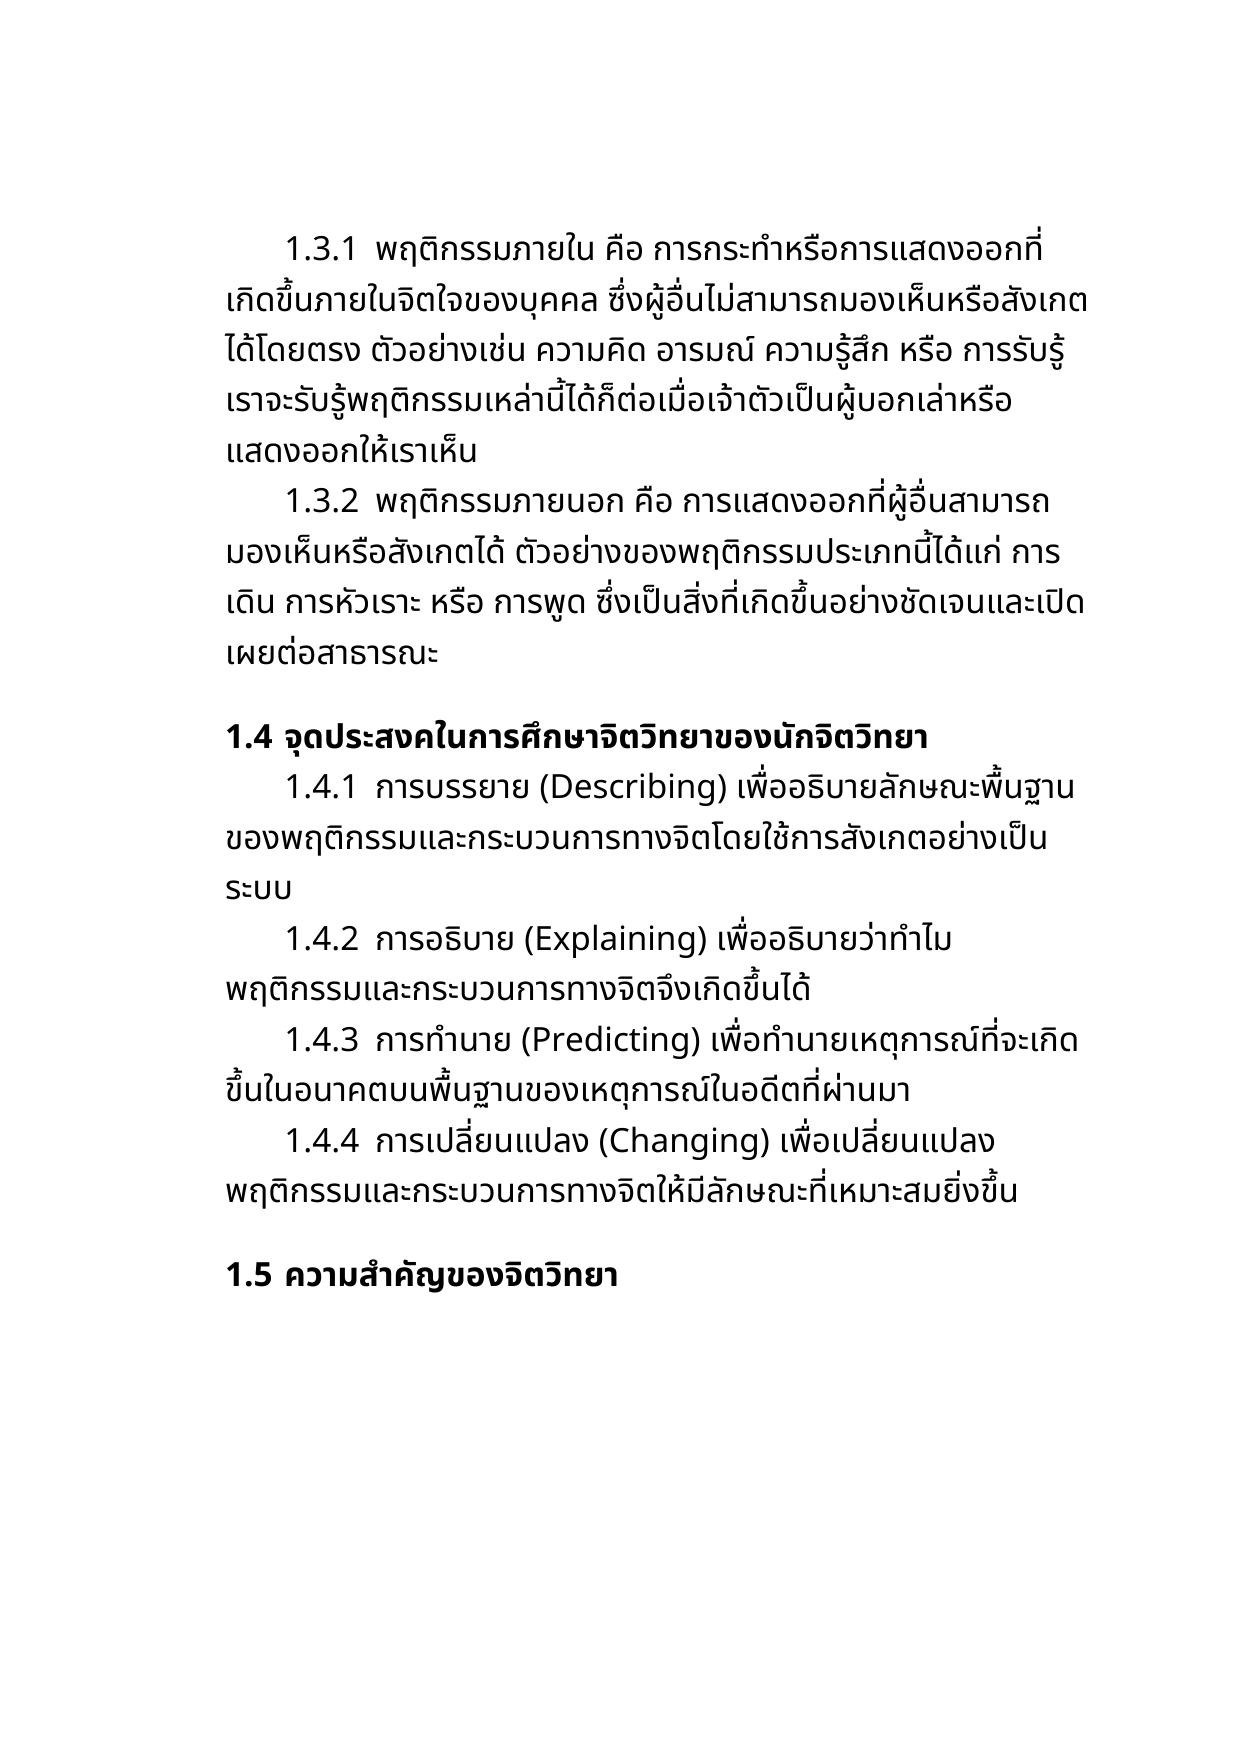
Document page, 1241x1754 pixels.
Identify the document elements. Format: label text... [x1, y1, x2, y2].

subtitle พฤติกรรมภายนอก คือ การแสดงออกที่ผู้อื่นสามารถมองเห็นหรือสังเกตได้ ตัวอย่างของพฤติกรรมประเภทนี้ได้แก่ การเดิน การหัวเราะ หรือ การพูด ซึ่งเป็นสิ่งที่เกิดขึ้นอย่างชัดเจนและเปิดเผยต่อสาธารณะ [225, 477, 1090, 679]
subtitle การเปลี่ยนแปลง (Changing) เพื่อเปลี่ยนแปลงพฤติกรรมและกระบวนการทางจิตให้มีลักษณะที่เหมาะสมยิ่งขึ้น [225, 1117, 1090, 1218]
subtitle การทำนาย (Predicting) เพื่อทำนายเหตุการณ์ที่จะเกิดขึ้นในอนาคตบนพื้นฐานของเหตุการณ์ในอดีตที่ผ่านมา [225, 1016, 1090, 1117]
subtitle พฤติกรรมภายใน คือ การกระทำหรือการแสดงออกที่เกิดขึ้นภายในจิตใจของบุคคล ซึ่งผู้อื่นไม่สามารถมองเห็นหรือสังเกตได้โดยตรง ตัวอย่างเช่น ความคิด อารมณ์ ความรู้สึก หรือ การรับรู้ เราจะรับรู้พฤติกรรมเหล่านี้ได้ก็ต่อเมื่อเจ้าตัวเป็นผู้บอกเล่าหรือแสดงออกให้เราเห็น [225, 225, 1090, 477]
subtitle ความสำคัญของจิตวิทยา [225, 1251, 1090, 1302]
subtitle การอธิบาย (Explaining) เพื่ออธิบายว่าทำไมพฤติกรรมและกระบวนการทางจิตจึงเกิดขึ้นได้ [225, 914, 1090, 1016]
subtitle การบรรยาย (Describing) เพื่ออธิบายลักษณะพื้นฐานของพฤติกรรมและกระบวนการทางจิตโดยใช้การสังเกตอย่างเป็นระบบ [225, 763, 1090, 914]
subtitle จุดประสงคในการศึกษาจิตวิทยาของนักจิตวิทยา [225, 712, 1090, 763]
